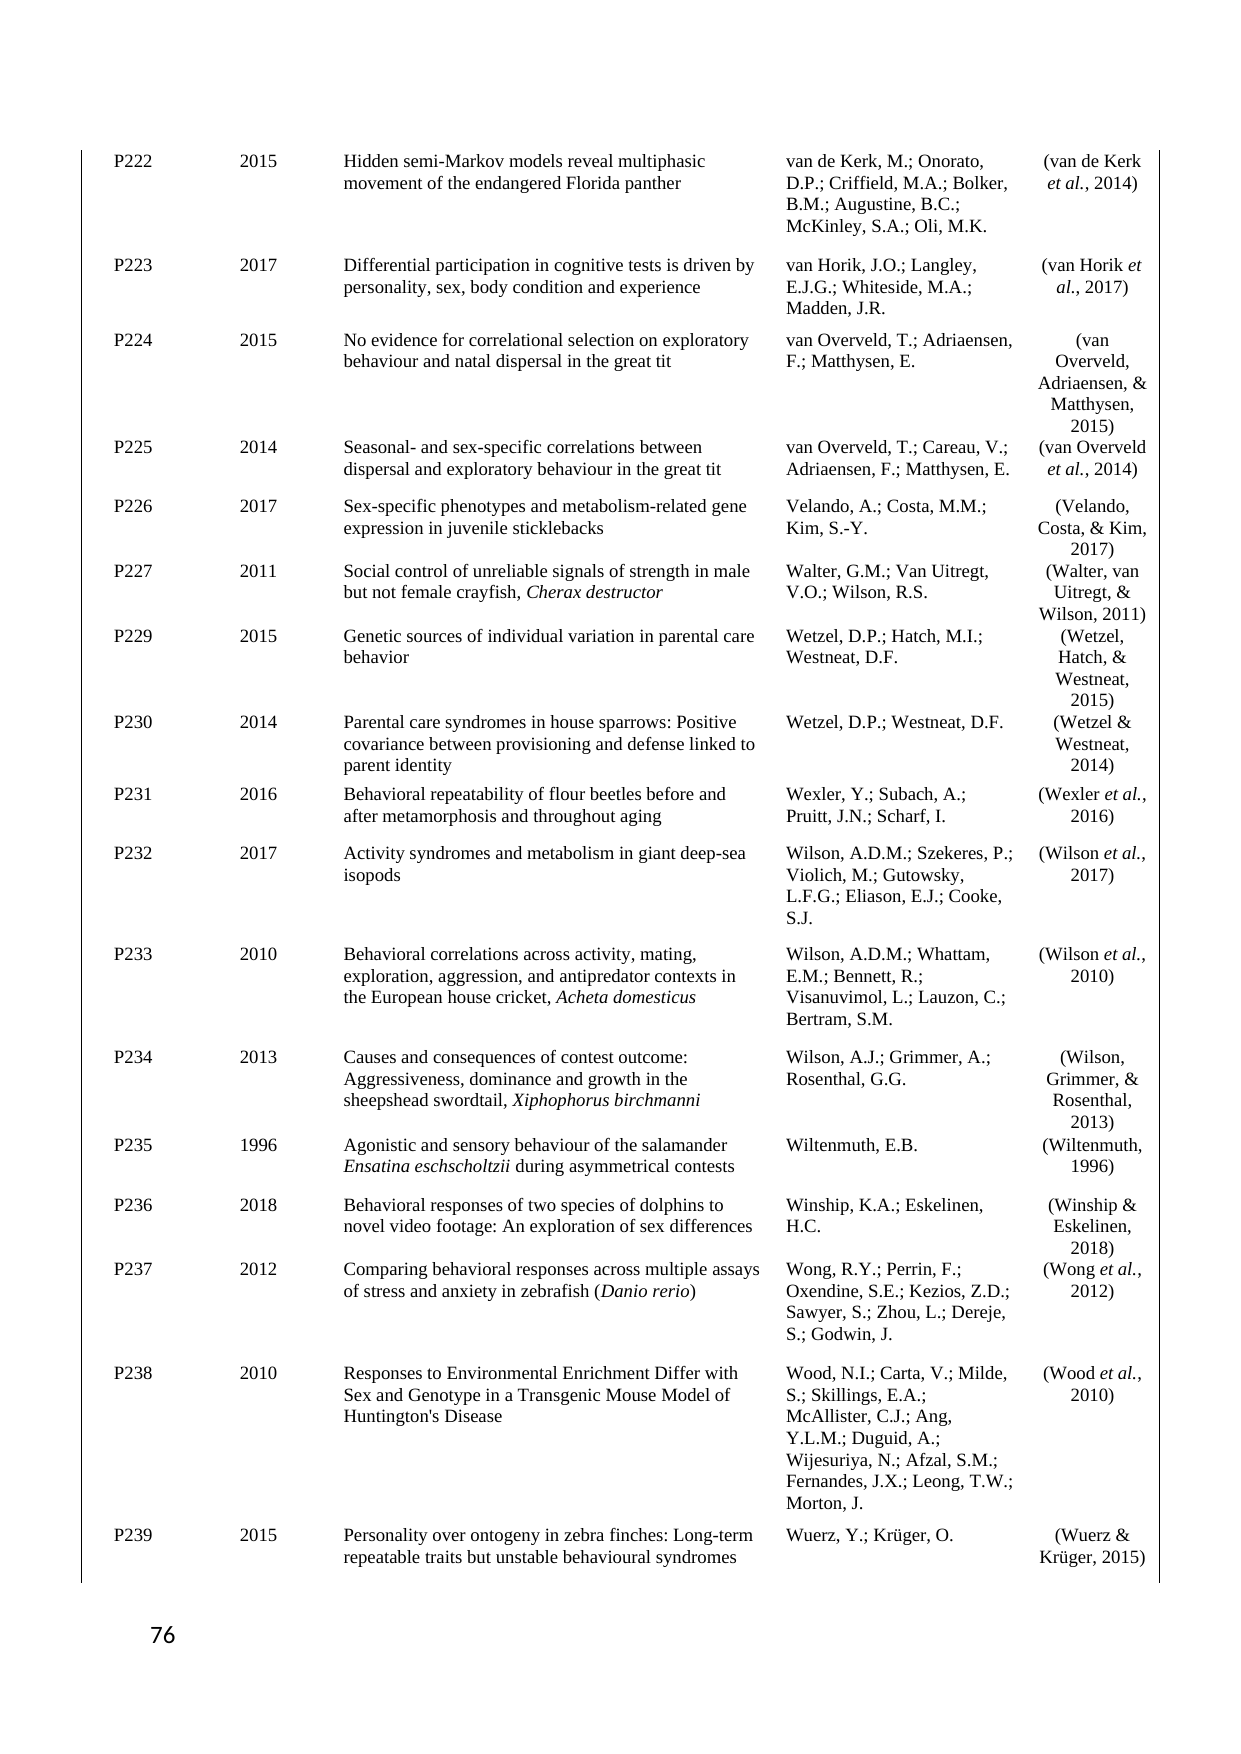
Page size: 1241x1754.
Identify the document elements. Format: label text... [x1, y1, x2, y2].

table_cell 2018 [185, 1194, 332, 1258]
table_cell (Winship & Eskelinen, 2018) [1026, 1194, 1159, 1258]
table_cell (Wetzel, Hatch, & Westneat, 2015) [1026, 625, 1159, 711]
table_cell P225 [82, 436, 184, 495]
table_cell P230 [82, 711, 184, 783]
table_cell 2011 [185, 560, 332, 624]
table_cell Causes and consequences of contest outcome: Aggressiveness, dominance and growth in the sheepshead swordtail, Xiphophorus birchmanni [332, 1046, 774, 1134]
table_cell van Overveld, T.; Adriaensen, F.; Matthysen, E. [775, 329, 1026, 436]
table_cell Wiltenmuth, E.B. [775, 1134, 1026, 1193]
table_cell P224 [82, 329, 184, 436]
table_cell P226 [82, 495, 184, 560]
table_cell 1996 [185, 1134, 332, 1193]
table_cell Wexler, Y.; Subach, A.; Pruitt, J.N.; Scharf, I. [775, 783, 1026, 842]
table_cell Behavioral repeatability of flour beetles before and after metamorphosis and throughout aging [332, 783, 774, 842]
table_cell 2010 [185, 1362, 332, 1524]
table_cell Sex-specific phenotypes and metabolism-related gene expression in juvenile sticklebacks [332, 495, 774, 560]
table_cell Hidden semi-Markov models reveal multiphasic movement of the endangered Florida panther [332, 150, 774, 254]
table_cell (Wong et al., 2012) [1026, 1258, 1159, 1362]
table_cell Behavioral correlations across activity, mating, exploration, aggression, and antipredator contexts in the European house cricket, Acheta domesticus [332, 943, 774, 1046]
table_cell P231 [82, 783, 184, 842]
table_cell (Walter, van Uitregt, & Wilson, 2011) [1026, 560, 1159, 624]
table_cell (Wuerz & Krüger, 2015) [1026, 1524, 1159, 1583]
table_cell (van Horik et al., 2017) [1026, 254, 1159, 329]
table_cell P229 [82, 625, 184, 711]
table_cell Seasonal- and sex-specific correlations between dispersal and exploratory behaviour in the great tit [332, 436, 774, 495]
table_cell 2015 [185, 625, 332, 711]
table_cell Agonistic and sensory behaviour of the salamander Ensatina eschscholtzii during asymmetrical contests [332, 1134, 774, 1193]
table_cell P234 [82, 1046, 184, 1134]
table_cell 2014 [185, 711, 332, 783]
table_cell P238 [82, 1362, 184, 1524]
table_cell (Wilson et al., 2010) [1026, 943, 1159, 1046]
table_cell Wuerz, Y.; Krüger, O. [775, 1524, 1026, 1583]
table_cell Parental care syndromes in house sparrows: Positive covariance between provisioning and defense linked to parent identity [332, 711, 774, 783]
table_cell Responses to Environmental Enrichment Differ with Sex and Genotype in a Transgenic Mouse Model of Huntington's Disease [332, 1362, 774, 1524]
table_cell (van de Kerk et al., 2014) [1026, 150, 1159, 254]
table_cell P227 [82, 560, 184, 624]
table_cell van de Kerk, M.; Onorato, D.P.; Criffield, M.A.; Bolker, B.M.; Augustine, B.C.; McKinley, S.A.; Oli, M.K. [775, 150, 1026, 254]
table_cell van Horik, J.O.; Langley, E.J.G.; Whiteside, M.A.; Madden, J.R. [775, 254, 1026, 329]
table_cell 2012 [185, 1258, 332, 1362]
table_cell 2014 [185, 436, 332, 495]
table_cell P222 [82, 150, 184, 254]
table_cell No evidence for correlational selection on exploratory behaviour and natal dispersal in the great tit [332, 329, 774, 436]
table_cell Wetzel, D.P.; Westneat, D.F. [775, 711, 1026, 783]
table_cell van Overveld, T.; Careau, V.; Adriaensen, F.; Matthysen, E. [775, 436, 1026, 495]
table_cell P239 [82, 1524, 184, 1583]
table_cell Wilson, A.D.M.; Szekeres, P.; Violich, M.; Gutowsky, L.F.G.; Eliason, E.J.; Cooke, S.J. [775, 842, 1026, 943]
table_cell 2017 [185, 495, 332, 560]
table_cell Wilson, A.D.M.; Whattam, E.M.; Bennett, R.; Visanuvimol, L.; Lauzon, C.; Bertram, S.M. [775, 943, 1026, 1046]
table_cell Velando, A.; Costa, M.M.; Kim, S.-Y. [775, 495, 1026, 560]
table_cell 2013 [185, 1046, 332, 1134]
table_cell 2010 [185, 943, 332, 1046]
table_cell Winship, K.A.; Eskelinen, H.C. [775, 1194, 1026, 1258]
table_cell (Wiltenmuth, 1996) [1026, 1134, 1159, 1193]
table_cell Wong, R.Y.; Perrin, F.; Oxendine, S.E.; Kezios, Z.D.; Sawyer, S.; Zhou, L.; Dereje, S.; Godwin, J. [775, 1258, 1026, 1362]
table_cell Differential participation in cognitive tests is driven by personality, sex, body condition and experience [332, 254, 774, 329]
table_cell Walter, G.M.; Van Uitregt, V.O.; Wilson, R.S. [775, 560, 1026, 624]
table_cell 2017 [185, 254, 332, 329]
table_cell P237 [82, 1258, 184, 1362]
table_cell (Velando, Costa, & Kim, 2017) [1026, 495, 1159, 560]
table_cell P232 [82, 842, 184, 943]
table_cell Wood, N.I.; Carta, V.; Milde, S.; Skillings, E.A.; McAllister, C.J.; Ang, Y.L.M.; Duguid, A.; Wijesuriya, N.; Afzal, S.M.; Fernandes, J.X.; Leong, T.W.; Morton, J. [775, 1362, 1026, 1524]
table_cell Behavioral responses of two species of dolphins to novel video footage: An exploration of sex differences [332, 1194, 774, 1258]
table_cell 2017 [185, 842, 332, 943]
table_cell P233 [82, 943, 184, 1046]
table_cell P223 [82, 254, 184, 329]
table_cell Wetzel, D.P.; Hatch, M.I.; Westneat, D.F. [775, 625, 1026, 711]
table_cell (Wexler et al., 2016) [1026, 783, 1159, 842]
table_cell 2016 [185, 783, 332, 842]
table_cell P235 [82, 1134, 184, 1193]
table_cell Genetic sources of individual variation in parental care behavior [332, 625, 774, 711]
table_cell Activity syndromes and metabolism in giant deep-sea isopods [332, 842, 774, 943]
table_cell (van Overveld et al., 2014) [1026, 436, 1159, 495]
table_cell (van Overveld, Adriaensen, & Matthysen, 2015) [1026, 329, 1159, 436]
table_cell 2015 [185, 1524, 332, 1583]
table_cell Comparing behavioral responses across multiple assays of stress and anxiety in zebrafish (Danio rerio) [332, 1258, 774, 1362]
table_cell (Wilson et al., 2017) [1026, 842, 1159, 943]
table_cell P236 [82, 1194, 184, 1258]
table_cell Social control of unreliable signals of strength in male but not female crayfish, Cherax destructor [332, 560, 774, 624]
table_cell (Wood et al., 2010) [1026, 1362, 1159, 1524]
table_cell Personality over ontogeny in zebra finches: Long-term repeatable traits but unstable behavioural syndromes [332, 1524, 774, 1583]
table_cell 2015 [185, 329, 332, 436]
table_cell 2015 [185, 150, 332, 254]
table_cell Wilson, A.J.; Grimmer, A.; Rosenthal, G.G. [775, 1046, 1026, 1134]
table_cell (Wilson, Grimmer, & Rosenthal, 2013) [1026, 1046, 1159, 1134]
table_cell (Wetzel & Westneat, 2014) [1026, 711, 1159, 783]
